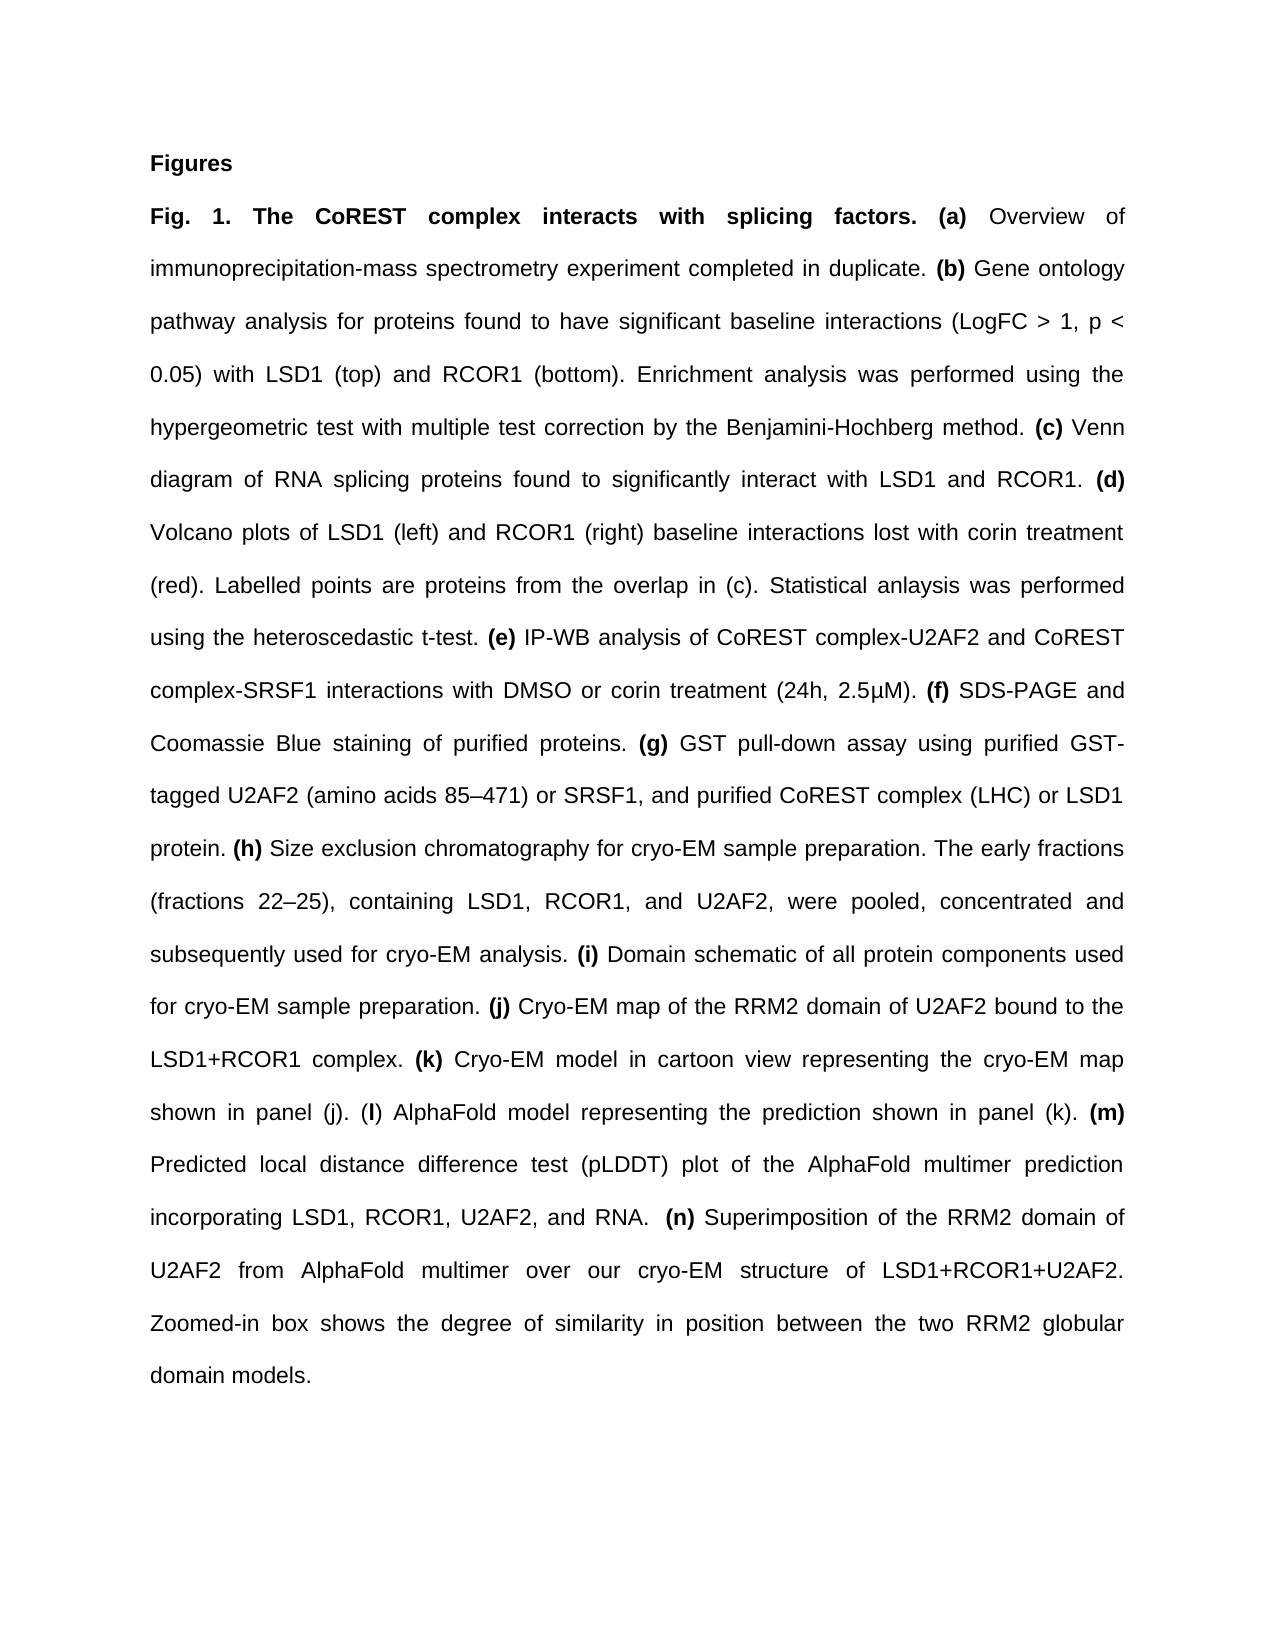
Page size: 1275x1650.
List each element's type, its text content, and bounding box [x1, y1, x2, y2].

text Fig. 1. The CoREST complex interacts with splicing factors. (a) Overview of immunoprecipitation-mass spectrometry experiment completed in duplicate. (b) Gene ontology pathway analysis for proteins found to have significant baseline interactions (LogFC > 1, p < 0.05) with LSD1 (top) and RCOR1 (bottom). Enrichment analysis was performed using the hypergeometric test with multiple test correction by the Benjamini-Hochberg method. (c) Venn diagram of RNA splicing proteins found to significantly interact with LSD1 and RCOR1. (d) Volcano plots of LSD1 (left) and RCOR1 (right) baseline interactions lost with corin treatment (red). Labelled points are proteins from the overlap in (c). Statistical anlaysis was performed using the heteroscedastic t-test. (e) IP-WB analysis of CoREST complex-U2AF2 and CoREST complex-SRSF1 interactions with DMSO or corin treatment (24h, 2.5µM). (f) SDS-PAGE and Coomassie Blue staining of purified proteins. (g) GST pull-down assay using purified GST-tagged U2AF2 (amino acids 85–471) or SRSF1, and purified CoREST complex (LHC) or LSD1 protein. (h) Size exclusion chromatography for cryo-EM sample preparation. The early fractions (fractions 22–25), containing LSD1, RCOR1, and U2AF2, were pooled, concentrated and subsequently used for cryo-EM analysis. (i) Domain schematic of all protein components used for cryo-EM sample preparation. (j) Cryo-EM map of the RRM2 domain of U2AF2 bound to the LSD1+RCOR1 complex. (k) Cryo-EM model in cartoon view representing the cryo-EM map shown in panel (j). (l) AlphaFold model representing the prediction shown in panel (k). (m) Predicted local distance difference test (pLDDT) plot of the AlphaFold multimer prediction incorporating LSD1, RCOR1, U2AF2, and RNA. (n) Superimposition of the RRM2 domain of U2AF2 from AlphaFold multimer over our cryo-EM structure of LSD1+RCOR1+U2AF2. Zoomed-in box shows the degree of similarity in position between the two RRM2 globular domain models. [150, 203, 1125, 1389]
text Figures [150, 150, 1125, 176]
